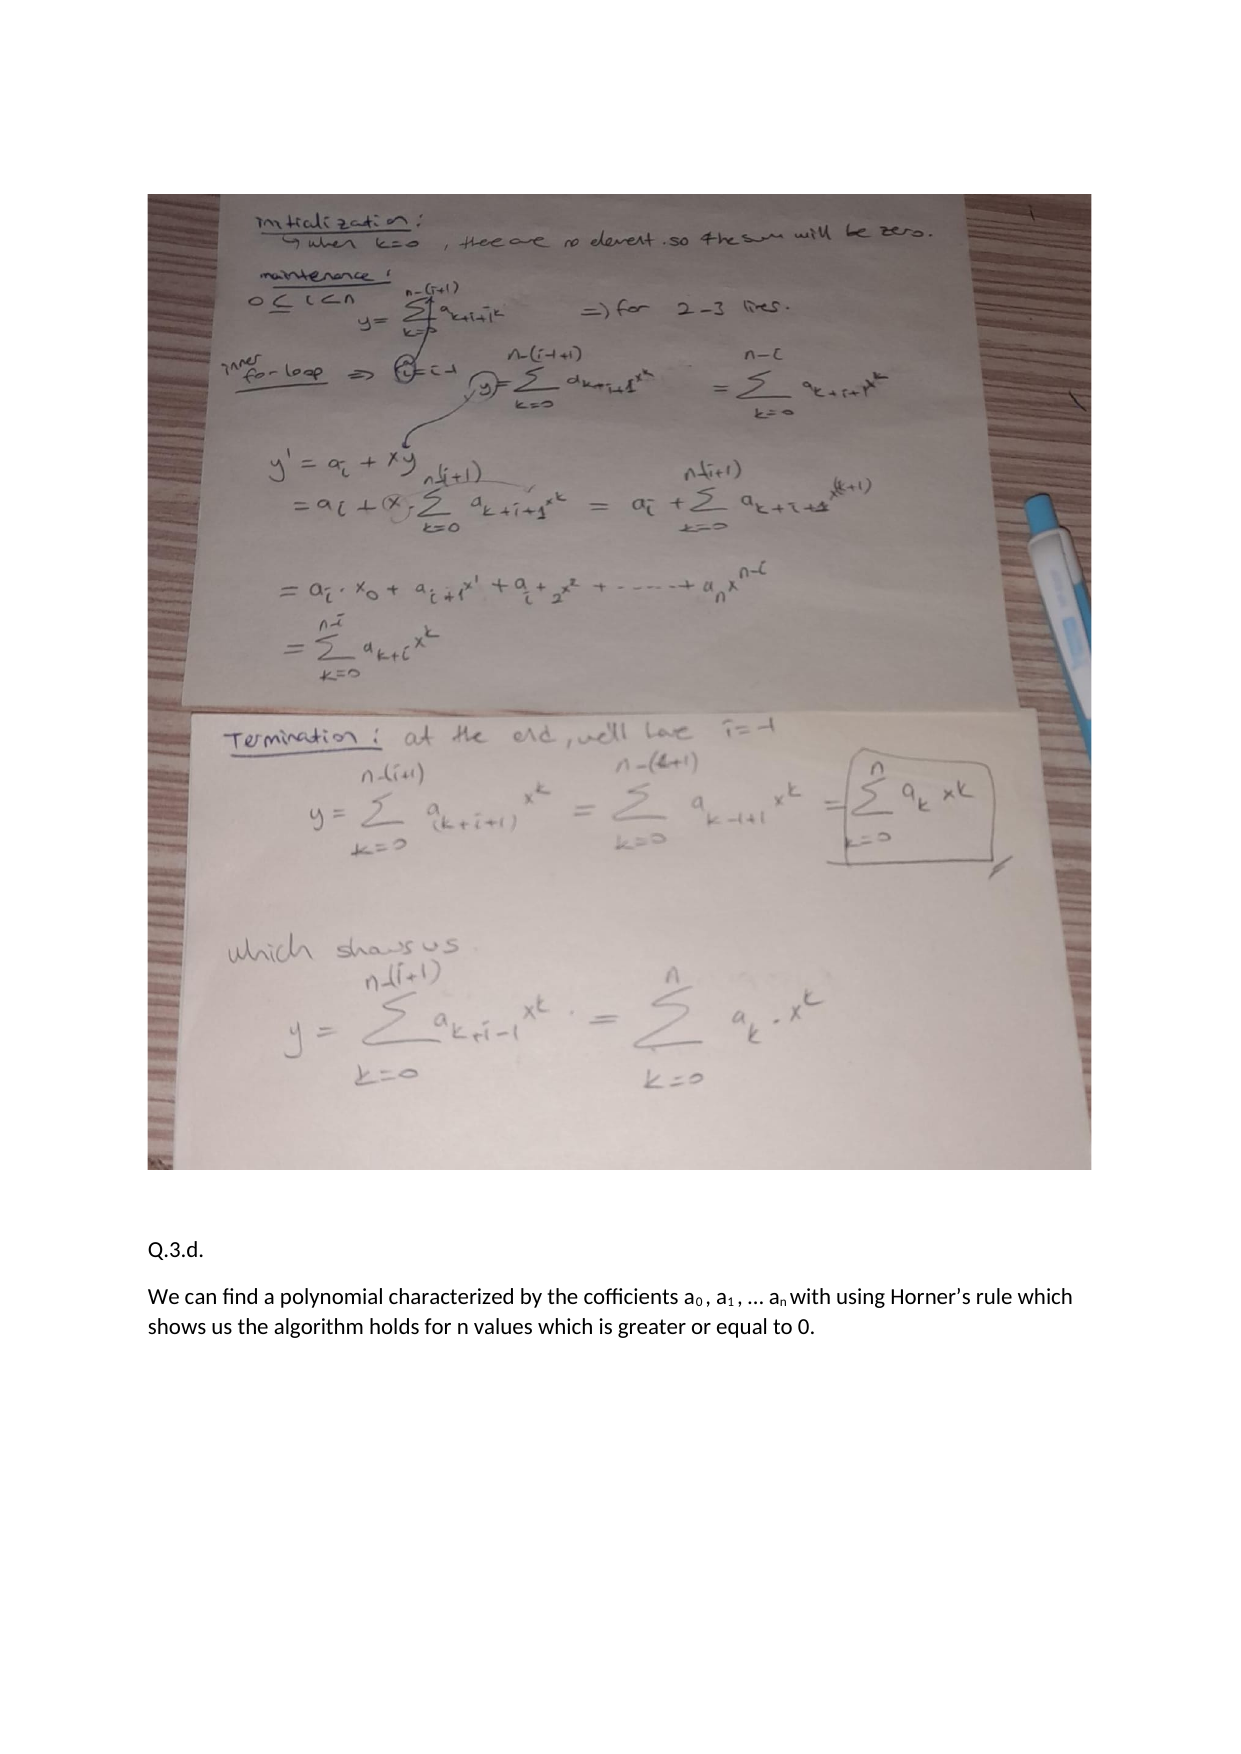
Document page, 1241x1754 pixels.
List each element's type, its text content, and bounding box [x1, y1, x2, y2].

text Q.3.d. [148, 1235, 1093, 1263]
text We can find a polynomial characterized by the cofficients a0 , a1 , … an with using Horner’s rule which shows us the algorithm holds for n values which is greater or equal to 0. [148, 1282, 1093, 1340]
picture [147, 194, 1092, 1170]
